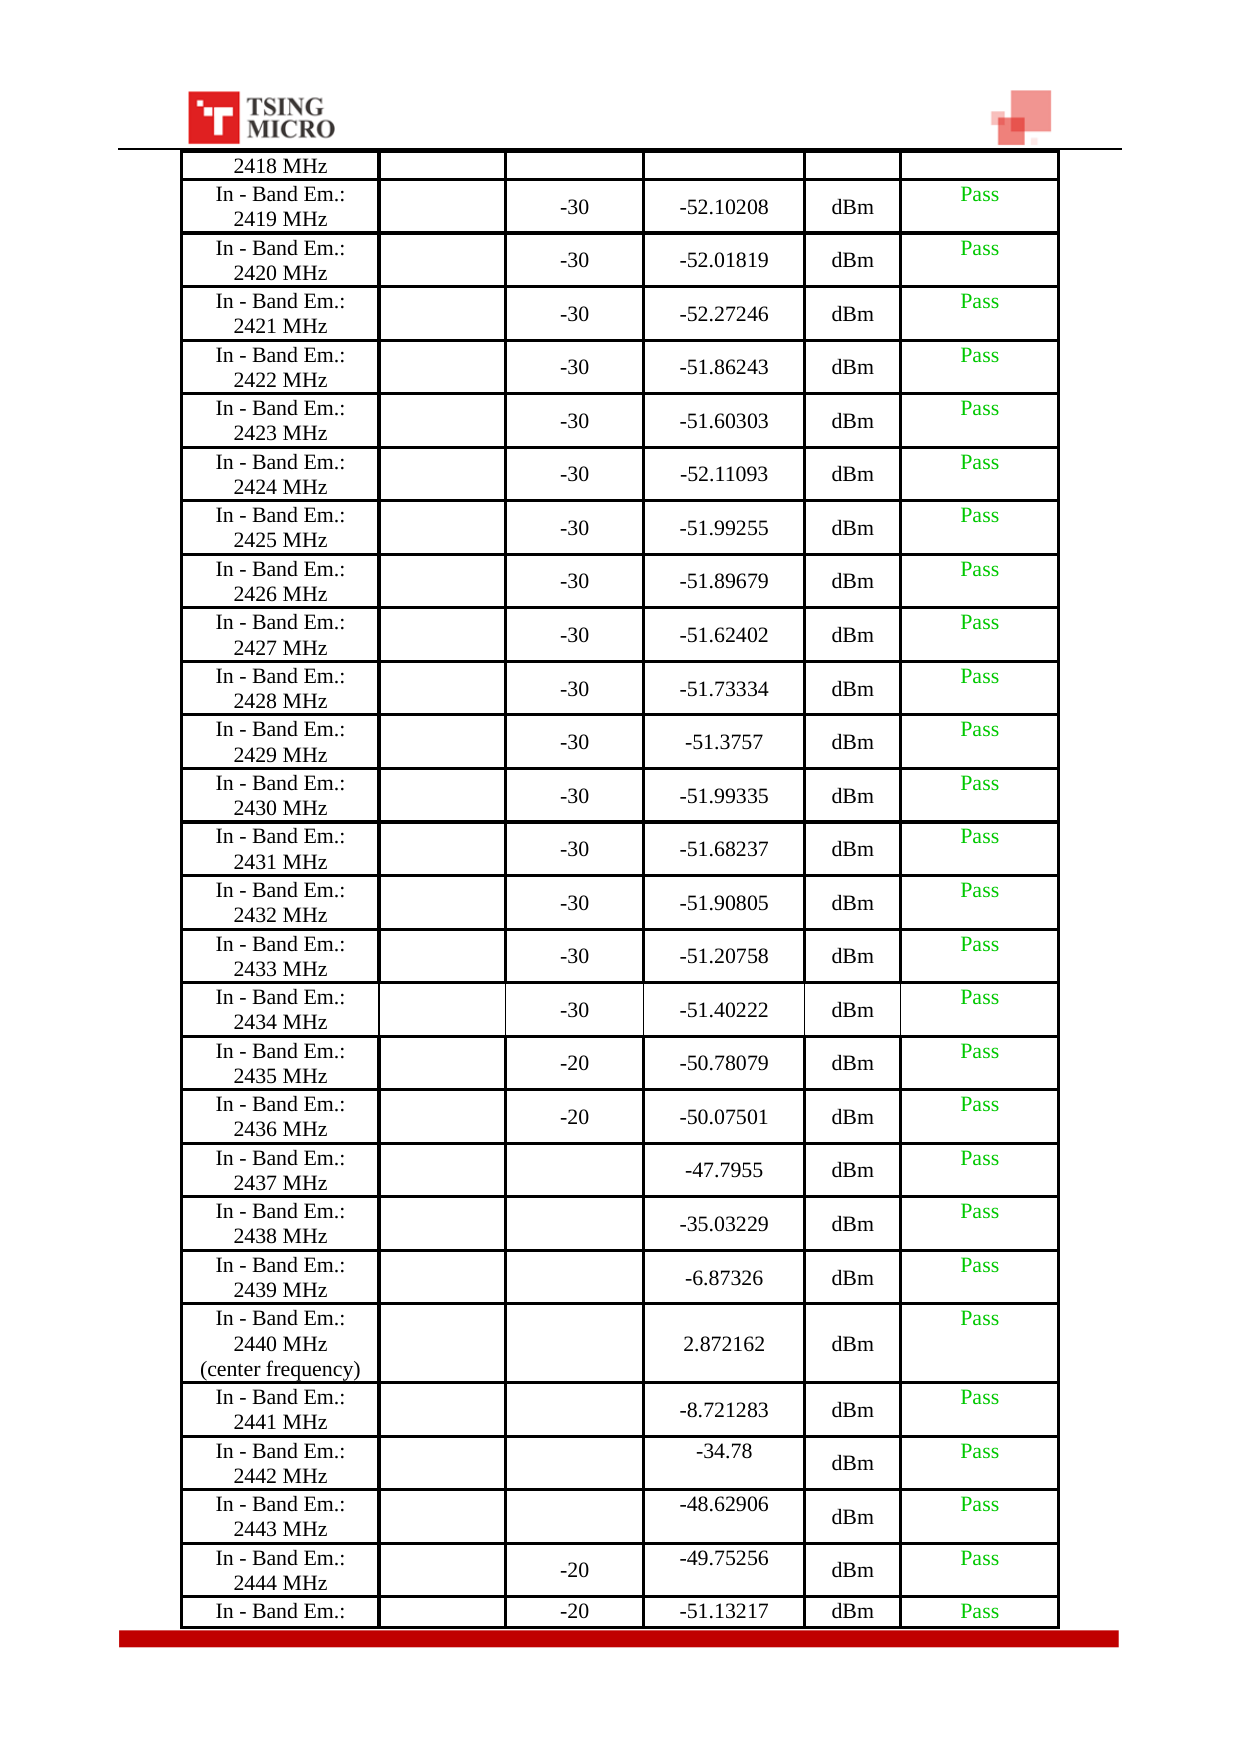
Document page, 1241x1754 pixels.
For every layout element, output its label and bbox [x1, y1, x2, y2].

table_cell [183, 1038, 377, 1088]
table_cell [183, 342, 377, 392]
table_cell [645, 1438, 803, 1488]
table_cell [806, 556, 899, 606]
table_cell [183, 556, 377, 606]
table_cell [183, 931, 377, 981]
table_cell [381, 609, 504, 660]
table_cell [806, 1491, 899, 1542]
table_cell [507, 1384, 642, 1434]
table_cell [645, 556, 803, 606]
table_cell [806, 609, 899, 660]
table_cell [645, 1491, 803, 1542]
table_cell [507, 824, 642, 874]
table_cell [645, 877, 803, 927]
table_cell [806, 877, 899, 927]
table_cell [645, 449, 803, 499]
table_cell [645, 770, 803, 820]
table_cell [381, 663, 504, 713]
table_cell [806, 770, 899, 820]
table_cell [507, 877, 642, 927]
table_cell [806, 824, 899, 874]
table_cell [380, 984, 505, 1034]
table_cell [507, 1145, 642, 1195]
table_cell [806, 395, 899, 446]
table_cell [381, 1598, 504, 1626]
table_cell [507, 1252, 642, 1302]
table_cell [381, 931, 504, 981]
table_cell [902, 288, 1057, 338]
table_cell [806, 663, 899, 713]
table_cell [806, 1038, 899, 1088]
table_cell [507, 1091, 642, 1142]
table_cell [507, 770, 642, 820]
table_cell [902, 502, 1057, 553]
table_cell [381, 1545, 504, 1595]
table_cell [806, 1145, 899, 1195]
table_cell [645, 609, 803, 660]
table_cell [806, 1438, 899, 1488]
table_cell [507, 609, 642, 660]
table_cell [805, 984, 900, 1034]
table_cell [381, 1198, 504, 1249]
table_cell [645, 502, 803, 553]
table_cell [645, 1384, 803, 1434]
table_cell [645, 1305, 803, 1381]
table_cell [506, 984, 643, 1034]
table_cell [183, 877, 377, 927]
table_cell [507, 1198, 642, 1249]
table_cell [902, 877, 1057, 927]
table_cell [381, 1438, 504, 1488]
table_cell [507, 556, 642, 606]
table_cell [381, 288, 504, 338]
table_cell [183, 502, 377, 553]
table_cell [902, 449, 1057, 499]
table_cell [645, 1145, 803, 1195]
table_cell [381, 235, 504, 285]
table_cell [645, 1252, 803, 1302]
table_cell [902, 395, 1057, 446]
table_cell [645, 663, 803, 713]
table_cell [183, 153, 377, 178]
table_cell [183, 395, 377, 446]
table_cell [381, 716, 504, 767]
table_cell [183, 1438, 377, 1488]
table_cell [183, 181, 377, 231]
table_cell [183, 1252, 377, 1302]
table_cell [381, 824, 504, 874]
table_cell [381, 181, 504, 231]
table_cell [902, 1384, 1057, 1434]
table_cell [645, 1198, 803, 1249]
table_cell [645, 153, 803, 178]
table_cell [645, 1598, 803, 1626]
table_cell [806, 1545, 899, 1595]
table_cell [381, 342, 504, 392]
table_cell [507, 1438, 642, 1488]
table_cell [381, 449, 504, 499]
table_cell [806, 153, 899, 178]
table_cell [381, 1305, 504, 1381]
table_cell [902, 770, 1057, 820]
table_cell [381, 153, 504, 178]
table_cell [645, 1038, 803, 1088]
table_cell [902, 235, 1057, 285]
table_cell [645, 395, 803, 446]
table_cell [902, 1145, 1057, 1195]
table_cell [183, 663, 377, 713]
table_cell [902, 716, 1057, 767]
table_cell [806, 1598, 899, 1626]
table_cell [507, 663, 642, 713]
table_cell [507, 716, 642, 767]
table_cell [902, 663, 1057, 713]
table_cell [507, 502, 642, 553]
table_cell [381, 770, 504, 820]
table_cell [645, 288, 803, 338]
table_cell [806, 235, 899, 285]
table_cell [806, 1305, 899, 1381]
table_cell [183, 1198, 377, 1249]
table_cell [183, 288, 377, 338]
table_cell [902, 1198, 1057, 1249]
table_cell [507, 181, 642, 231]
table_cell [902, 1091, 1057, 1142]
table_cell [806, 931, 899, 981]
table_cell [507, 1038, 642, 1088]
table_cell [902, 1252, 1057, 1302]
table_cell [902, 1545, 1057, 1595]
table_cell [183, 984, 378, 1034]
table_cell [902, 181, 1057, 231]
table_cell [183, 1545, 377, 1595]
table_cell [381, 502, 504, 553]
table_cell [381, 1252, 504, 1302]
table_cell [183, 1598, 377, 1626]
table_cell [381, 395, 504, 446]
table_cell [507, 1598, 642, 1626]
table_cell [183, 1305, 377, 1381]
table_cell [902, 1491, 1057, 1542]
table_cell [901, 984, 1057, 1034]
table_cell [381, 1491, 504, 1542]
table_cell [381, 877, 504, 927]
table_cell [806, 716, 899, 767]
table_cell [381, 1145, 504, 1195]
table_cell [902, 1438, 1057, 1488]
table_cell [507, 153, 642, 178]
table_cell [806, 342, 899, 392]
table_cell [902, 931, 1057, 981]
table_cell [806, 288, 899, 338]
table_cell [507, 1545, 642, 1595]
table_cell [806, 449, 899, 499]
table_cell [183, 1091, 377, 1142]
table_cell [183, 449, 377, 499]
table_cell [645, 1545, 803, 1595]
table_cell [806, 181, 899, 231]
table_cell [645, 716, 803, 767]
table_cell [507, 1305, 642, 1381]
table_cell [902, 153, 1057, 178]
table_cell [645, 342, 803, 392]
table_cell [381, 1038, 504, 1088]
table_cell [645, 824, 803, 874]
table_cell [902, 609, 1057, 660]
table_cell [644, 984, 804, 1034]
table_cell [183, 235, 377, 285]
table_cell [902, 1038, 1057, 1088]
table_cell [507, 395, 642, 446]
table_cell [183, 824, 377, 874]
picture [118, 1629, 1121, 1651]
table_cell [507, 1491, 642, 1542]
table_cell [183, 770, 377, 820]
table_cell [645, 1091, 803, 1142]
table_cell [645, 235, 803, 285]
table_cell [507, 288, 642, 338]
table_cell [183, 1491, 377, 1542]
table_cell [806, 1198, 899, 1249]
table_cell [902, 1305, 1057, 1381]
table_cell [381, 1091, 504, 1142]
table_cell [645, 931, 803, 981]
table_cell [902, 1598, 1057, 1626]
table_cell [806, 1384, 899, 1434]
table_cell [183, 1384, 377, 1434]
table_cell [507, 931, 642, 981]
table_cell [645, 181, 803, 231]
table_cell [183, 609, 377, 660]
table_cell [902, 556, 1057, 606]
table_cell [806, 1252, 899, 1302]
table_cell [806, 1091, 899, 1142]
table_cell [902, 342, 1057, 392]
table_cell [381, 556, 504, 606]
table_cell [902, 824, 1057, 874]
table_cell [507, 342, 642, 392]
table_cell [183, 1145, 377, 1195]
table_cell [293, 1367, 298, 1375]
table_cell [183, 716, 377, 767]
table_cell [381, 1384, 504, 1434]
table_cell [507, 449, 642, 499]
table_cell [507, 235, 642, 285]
picture [187, 88, 1053, 146]
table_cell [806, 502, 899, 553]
